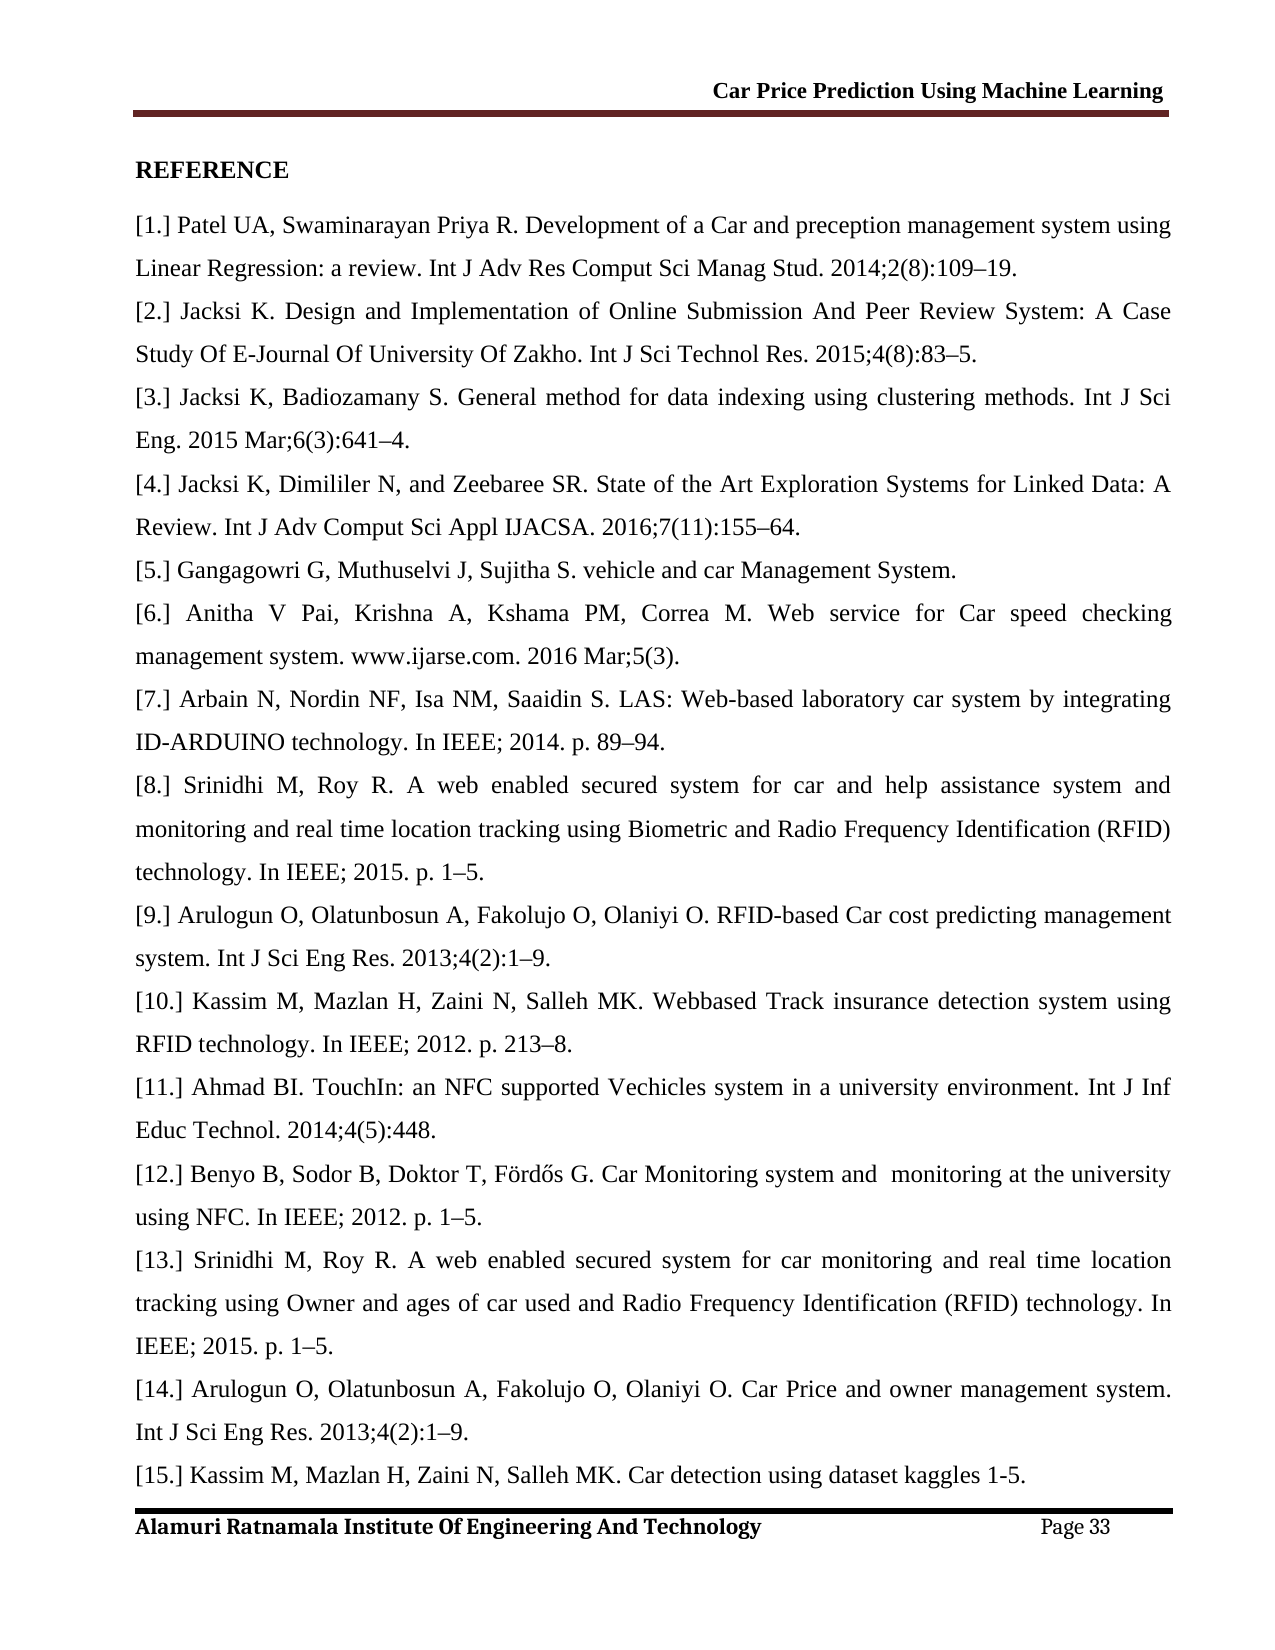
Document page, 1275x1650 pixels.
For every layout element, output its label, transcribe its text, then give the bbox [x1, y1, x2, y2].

text [1.] Patel UA, Swaminarayan Priya R. Development of a Car and preception management system using Linear Regression: a review. Int J Adv Res Comput Sci Manag Stud. 2014;2(8):109–19. [135, 210, 1173, 282]
text [3.] Jacksi K, Badiozamany S. General method for data indexing using clustering methods. Int J Sci Eng. 2015 Mar;6(3):641–4. [135, 382, 1173, 454]
text [15.] Kassim M, Mazlan H, Zaini N, Salleh MK. Car detection using dataset kaggles 1-5. [135, 1461, 1173, 1489]
text [11.] Ahmad BI. TouchIn: an NFC supported Vechicles system in a university environment. Int J Inf Educ Technol. 2014;4(5):448. [135, 1072, 1173, 1144]
text [12.] Benyo B, Sodor B, Doktor T, Fördős G. Car Monitoring system and monitoring at the university using NFC. In IEEE; 2012. p. 1–5. [135, 1159, 1173, 1231]
text [8.] Srinidhi M, Roy R. A web enabled secured system for car and help assistance system and monitoring and real time location tracking using Biometric and Radio Frequency Identification (RFID) technology. In IEEE; 2015. p. 1–5. [135, 771, 1173, 886]
text REFERENCE [135, 155, 1149, 183]
text [9.] Arulogun O, Olatunbosun A, Fakolujo O, Olaniyi O. RFID-based Car cost predicting management system. Int J Sci Eng Res. 2013;4(2):1–9. [135, 900, 1173, 972]
text [10.] Kassim M, Mazlan H, Zaini N, Salleh MK. Webbased Track insurance detection system using RFID technology. In IEEE; 2012. p. 213–8. [135, 986, 1173, 1058]
text [2.] Jacksi K. Design and Implementation of Online Submission And Peer Review System: A Case Study Of E-Journal Of University Of Zakho. Int J Sci Technol Res. 2015;4(8):83–5. [135, 296, 1173, 368]
text [7.] Arbain N, Nordin NF, Isa NM, Saaidin S. LAS: Web-based laboratory car system by integrating ID-ARDUINO technology. In IEEE; 2014. p. 89–94. [135, 684, 1173, 756]
text [4.] Jacksi K, Dimililer N, and Zeebaree SR. State of the Art Exploration Systems for Linked Data: A Review. Int J Adv Comput Sci Appl IJACSA. 2016;7(11):155–64. [135, 469, 1173, 541]
text [14.] Arulogun O, Olatunbosun A, Fakolujo O, Olaniyi O. Car Price and owner management system. Int J Sci Eng Res. 2013;4(2):1–9. [135, 1374, 1173, 1446]
text [13.] Srinidhi M, Roy R. A web enabled secured system for car monitoring and real time location tracking using Owner and ages of car used and Radio Frequency Identification (RFID) technology. In IEEE; 2015. p. 1–5. [135, 1245, 1173, 1360]
text [6.] Anitha V Pai, Krishna A, Kshama PM, Correa M. Web service for Car speed checking management system. www.ijarse.com. 2016 Mar;5(3). [135, 598, 1173, 670]
text [5.] Gangagowri G, Muthuselvi J, Sujitha S. vehicle and car Management System. [135, 555, 1173, 584]
